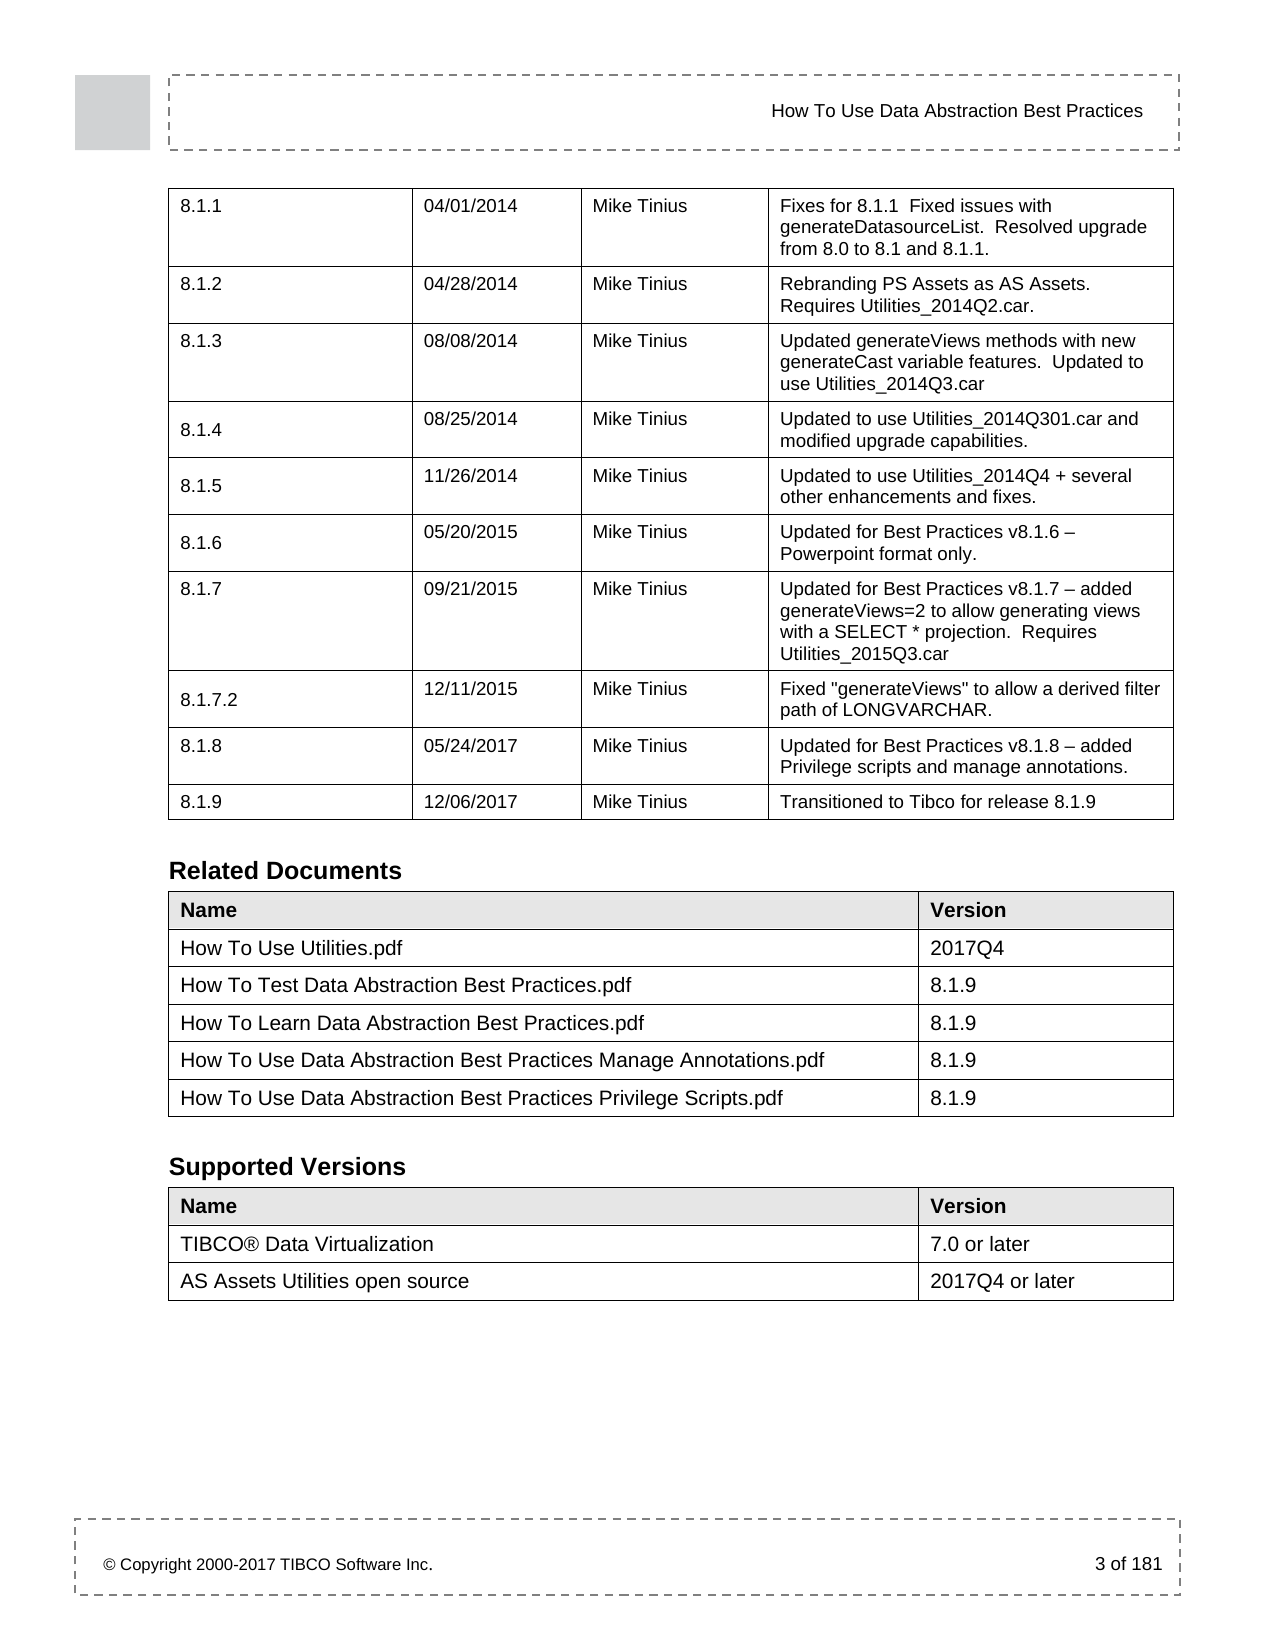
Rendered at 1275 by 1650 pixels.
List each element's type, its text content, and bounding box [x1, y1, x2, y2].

table_cell Updated generateViews methods with new generateCast variable features. Updated to use Utilities_2014Q3.car [769, 324, 1173, 401]
title Related Documents [169, 856, 1162, 885]
table_cell Rebranding PS Assets as AS Assets. Requires Utilities_2014Q2.car. [769, 267, 1173, 322]
table_cell AS Assets Utilities open source [169, 1263, 918, 1299]
table_cell Mike Tinius [582, 671, 768, 727]
title Supported Versions [169, 1152, 1162, 1181]
table_cell 04/28/2014 [413, 267, 581, 322]
table_cell Mike Tinius [582, 267, 768, 322]
table_header Version [919, 892, 1173, 928]
table_cell 08/08/2014 [413, 324, 581, 401]
table_cell 05/24/2017 [413, 728, 581, 784]
table_header Name [169, 1188, 918, 1224]
table_cell Mike Tinius [582, 572, 768, 670]
table_cell 8.1.6 [169, 515, 412, 571]
table_cell Fixed "generateViews" to allow a derived filter path of LONGVARCHAR. [769, 671, 1173, 727]
table_cell Fixes for 8.1.1 Fixed issues with generateDatasourceList. Resolved upgrade from 8.0 to 8.1 and 8.1.1. [769, 189, 1173, 266]
table_cell 8.1.4 [169, 402, 412, 457]
table_cell 2017Q4 or later [919, 1263, 1173, 1299]
table_cell 8.1.1 [169, 189, 412, 266]
table_cell 2017Q4 [919, 930, 1173, 966]
table_cell Updated for Best Practices v8.1.8 – added Privilege scripts and manage annotations. [769, 728, 1173, 784]
table_cell Mike Tinius [582, 324, 768, 401]
table_cell How To Use Utilities.pdf [169, 930, 918, 966]
table_cell How To Use Data Abstraction Best Practices Privilege Scripts.pdf [169, 1080, 918, 1116]
table_cell 11/26/2014 [413, 458, 581, 514]
table_cell Updated to use Utilities_2014Q301.car and modified upgrade capabilities. [769, 402, 1173, 457]
table_cell Mike Tinius [582, 785, 768, 819]
table_cell Mike Tinius [582, 728, 768, 784]
table_cell 8.1.9 [919, 967, 1173, 1003]
table_cell Mike Tinius [582, 402, 768, 457]
table_cell Updated for Best Practices v8.1.7 – added generateViews=2 to allow generating views with a SELECT * projection. Requires Utilities_2015Q3.car [769, 572, 1173, 670]
table_cell How To Learn Data Abstraction Best Practices.pdf [169, 1005, 918, 1041]
table_cell 8.1.2 [169, 267, 412, 322]
table_cell Mike Tinius [582, 515, 768, 571]
table_cell 8.1.9 [919, 1005, 1173, 1041]
table_cell Updated to use Utilities_2014Q4 + several other enhancements and fixes. [769, 458, 1173, 514]
table_cell 8.1.9 [919, 1042, 1173, 1078]
table_cell 12/06/2017 [413, 785, 581, 819]
table_cell Transitioned to Tibco for release 8.1.9 [769, 785, 1173, 819]
table_header Version [919, 1188, 1173, 1224]
table_cell 8.1.3 [169, 324, 412, 401]
table_cell 8.1.9 [169, 785, 412, 819]
table_cell Updated for Best Practices v8.1.6 – Powerpoint format only. [769, 515, 1173, 571]
table_cell 09/21/2015 [413, 572, 581, 670]
table_cell How To Test Data Abstraction Best Practices.pdf [169, 967, 918, 1003]
table_cell 8.1.5 [169, 458, 412, 514]
table_cell 7.0 or later [919, 1226, 1173, 1262]
table_cell 8.1.7.2 [169, 671, 412, 727]
table_cell 08/25/2014 [413, 402, 581, 457]
table_header Name [169, 892, 918, 928]
table_cell 8.1.7 [169, 572, 412, 670]
table_cell 04/01/2014 [413, 189, 581, 266]
table_cell Mike Tinius [582, 189, 768, 266]
table_cell 8.1.9 [919, 1080, 1173, 1116]
table_cell 12/11/2015 [413, 671, 581, 727]
table_cell TIBCO® Data Virtualization [169, 1226, 918, 1262]
table_cell 8.1.8 [169, 728, 412, 784]
table_cell Mike Tinius [582, 458, 768, 514]
table_cell 05/20/2015 [413, 515, 581, 571]
table_cell How To Use Data Abstraction Best Practices Manage Annotations.pdf [169, 1042, 918, 1078]
